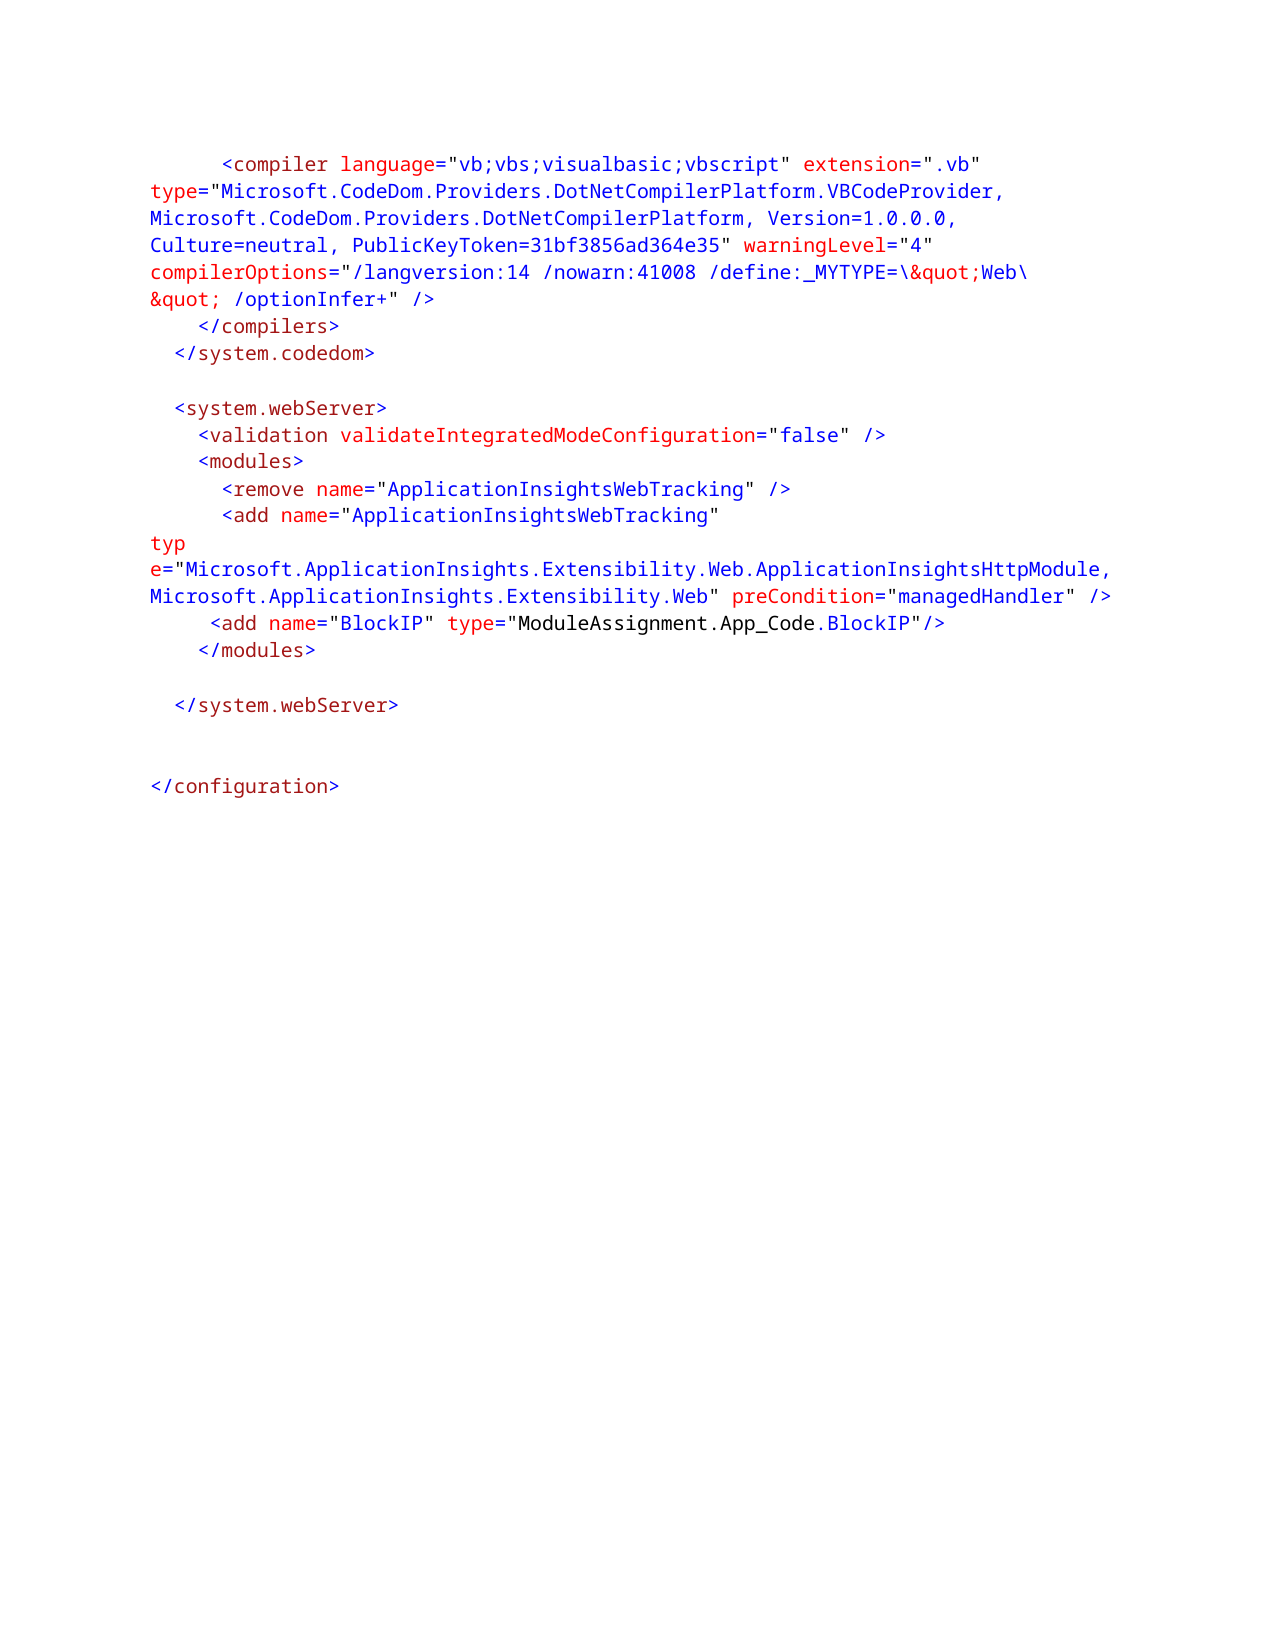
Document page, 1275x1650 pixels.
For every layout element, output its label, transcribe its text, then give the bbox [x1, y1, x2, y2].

text <validation validateIntegratedModeConfiguration="false" /> [150, 421, 1125, 448]
text </compilers> [150, 312, 1125, 339]
text <add name="BlockIP" type="ModuleAssignment.App_Code.BlockIP"/> [150, 610, 1125, 637]
text </modules> [150, 637, 1125, 664]
text </system.codedom> [150, 339, 1125, 366]
text </system.webServer> [150, 692, 1125, 719]
text <add name="ApplicationInsightsWebTracking" type="Microsoft.ApplicationInsights.Extensibility.Web.ApplicationInsightsHttpModule, Microsoft.ApplicationInsights.Extensibility.Web" preCondition="managedHandler" /> [150, 502, 1125, 610]
text <remove name="ApplicationInsightsWebTracking" /> [150, 475, 1125, 502]
text <system.webServer> [150, 394, 1125, 421]
text <compiler language="vb;vbs;visualbasic;vbscript" extension=".vb" type="Microsoft.CodeDom.Providers.DotNetCompilerPlatform.VBCodeProvider, Microsoft.CodeDom.Providers.DotNetCompilerPlatform, Version=1.0.0.0, Culture=neutral, PublicKeyToken=31bf3856ad364e35" warningLevel="4" compilerOptions="/langversion:14 /nowarn:41008 /define:_MYTYPE=\&quot;Web\&quot; /optionInfer+" /> [150, 150, 1125, 312]
text <modules> [150, 448, 1125, 475]
text </configuration> [150, 773, 1125, 799]
